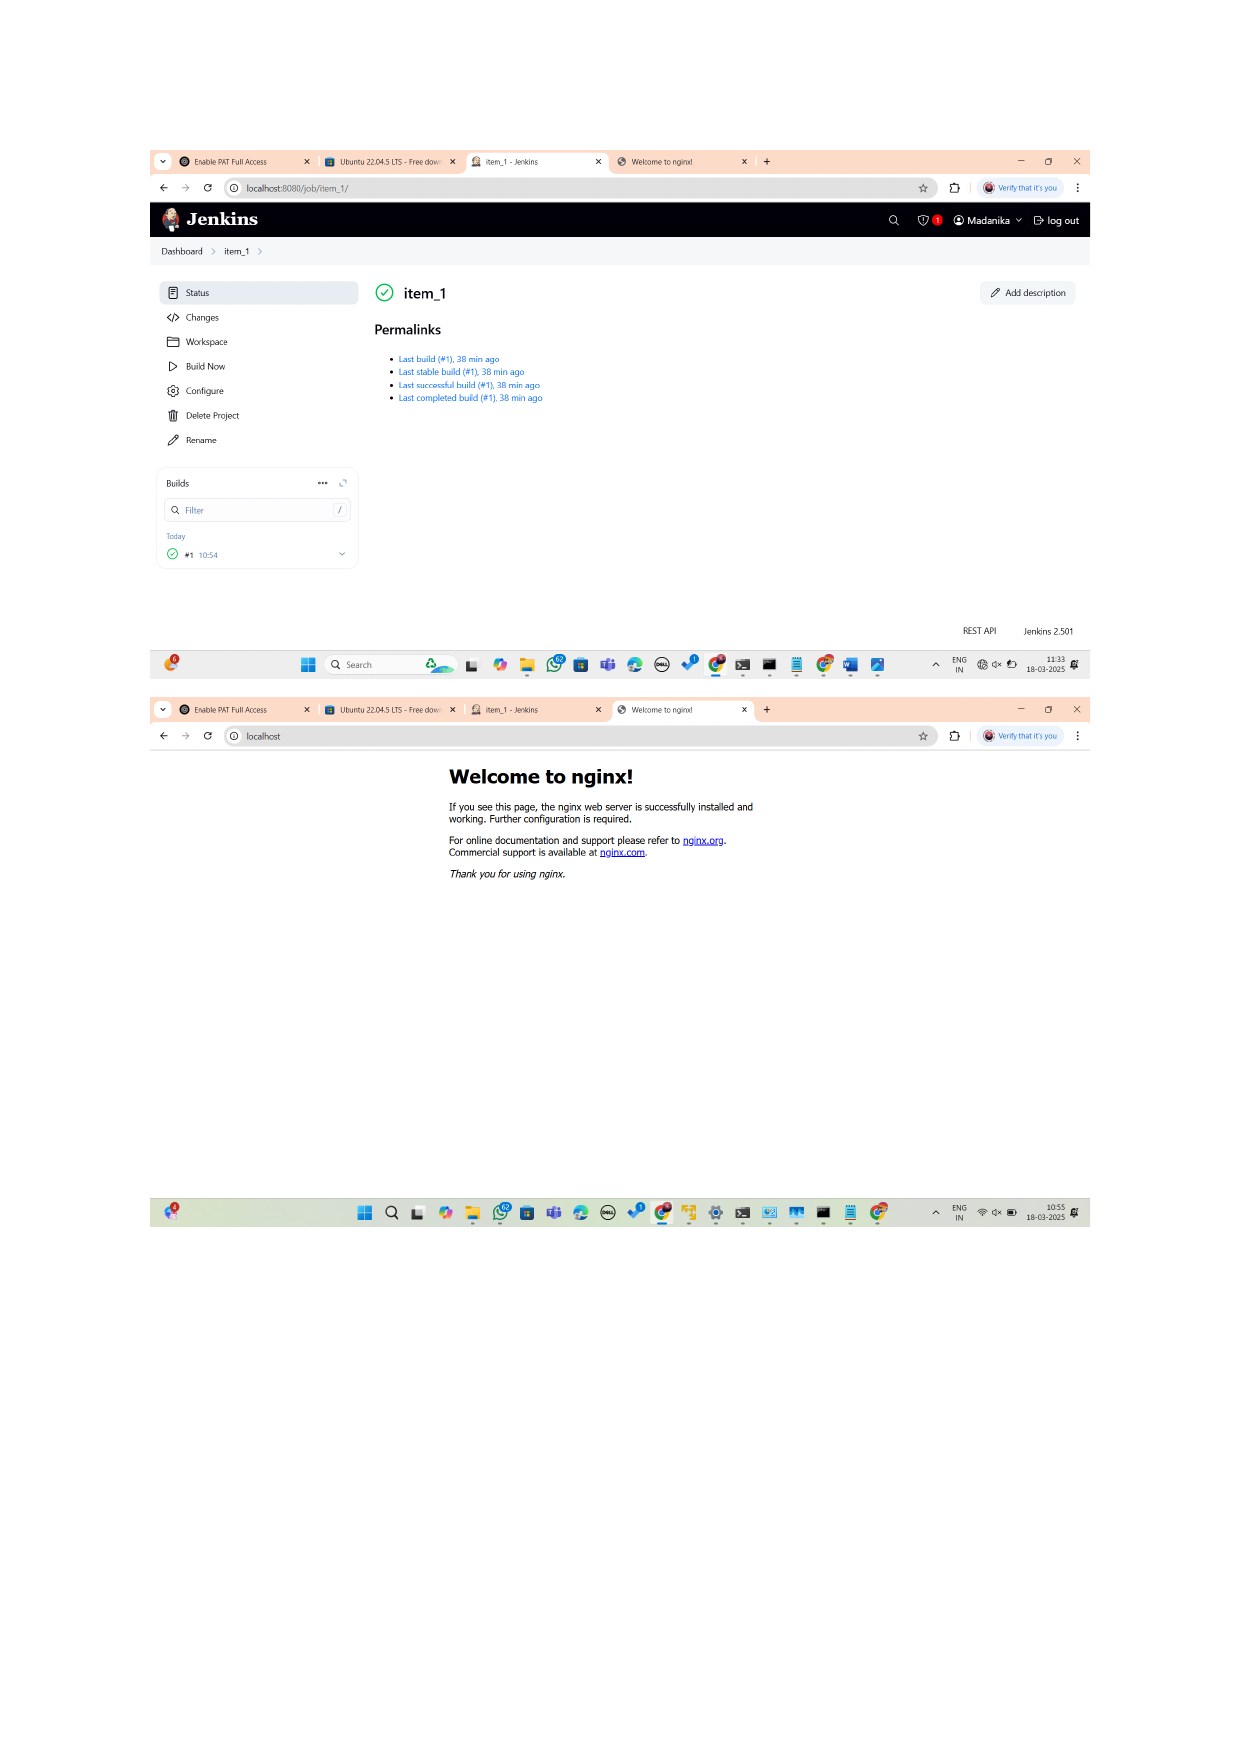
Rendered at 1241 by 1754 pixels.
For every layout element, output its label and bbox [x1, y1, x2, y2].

picture [150, 697, 1091, 1227]
picture [150, 150, 1091, 679]
